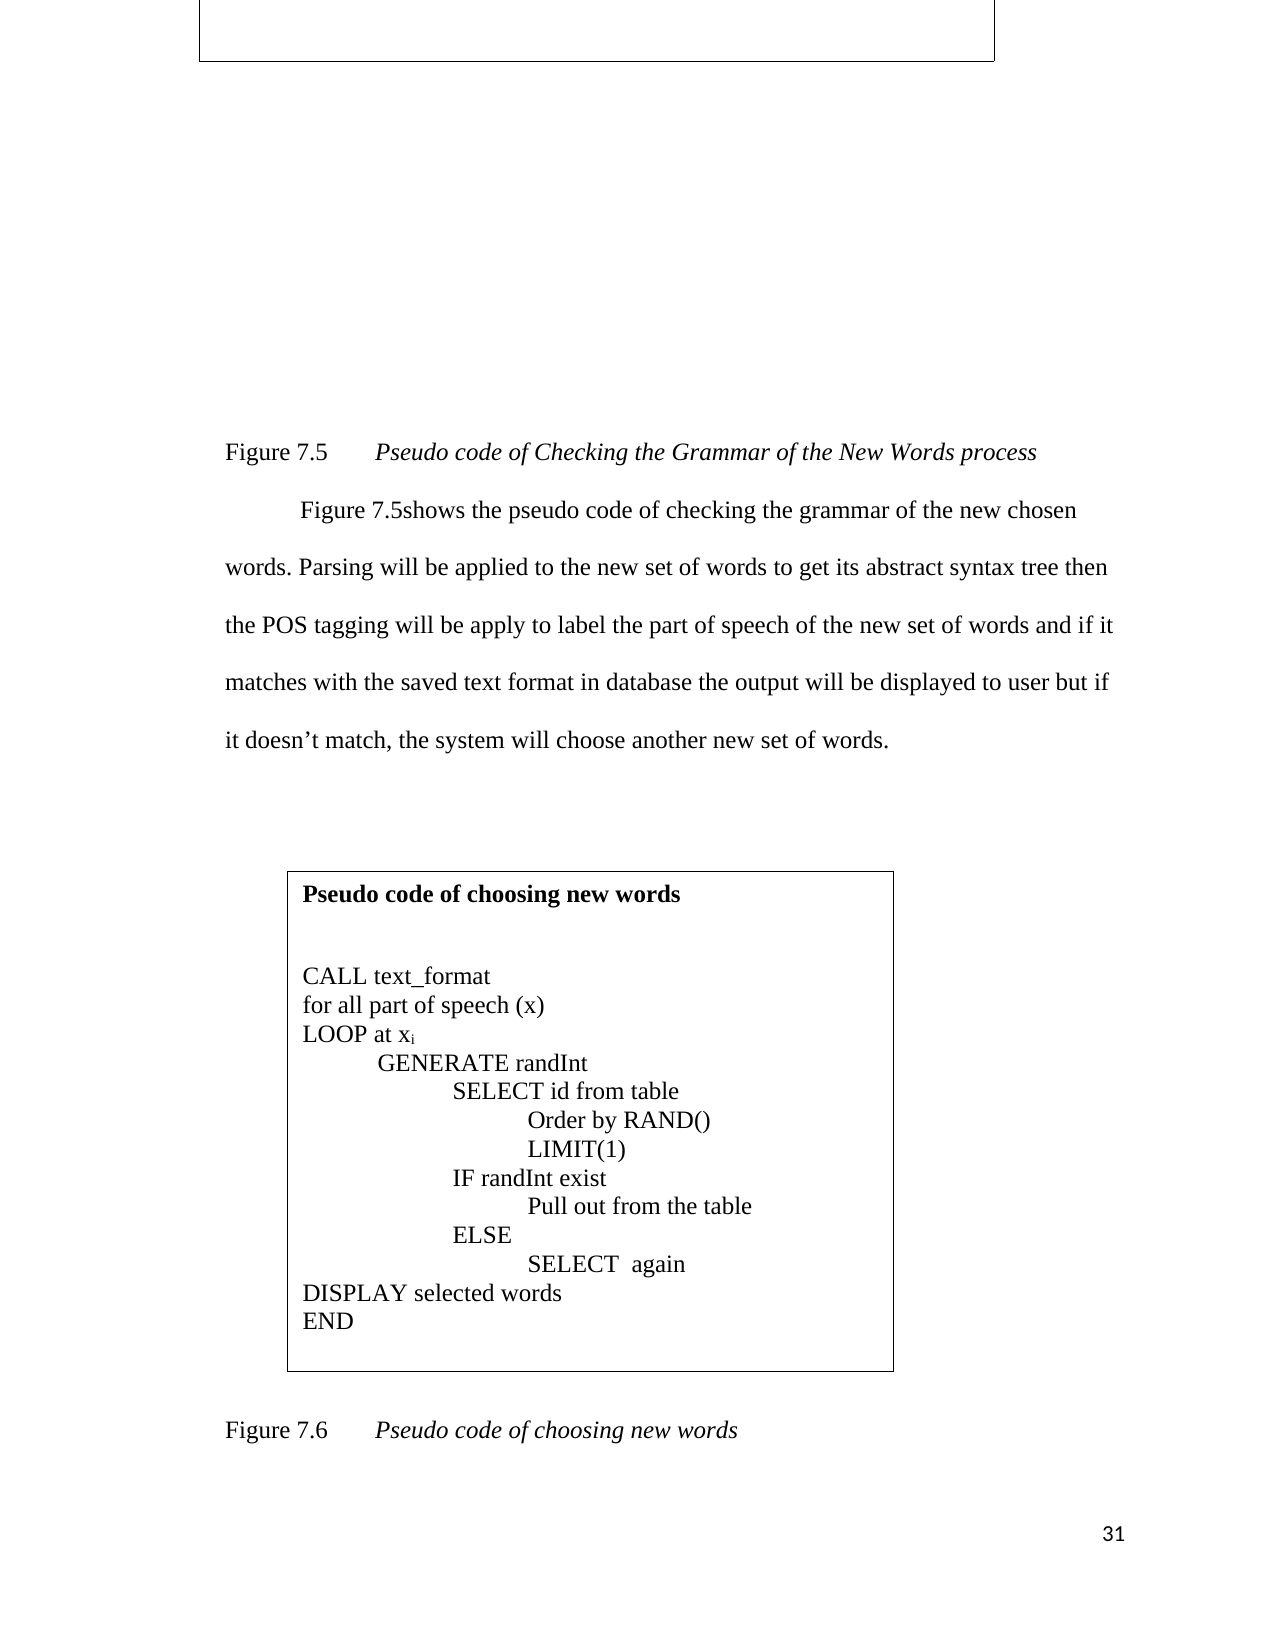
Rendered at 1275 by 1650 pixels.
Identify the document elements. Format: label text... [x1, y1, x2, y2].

text Figure 7.5 Pseudo code of Checking the Grammar of the New Words process [225, 437, 1125, 466]
text Figure 7.5shows the pseudo code of checking the grammar of the new chosen words. Parsing will be applied to the new set of words to get its abstract syntax tree then the POS tagging will be apply to label the part of speech of the new set of words and if it matches with the saved text format in database the output will be displayed to user but if it doesn’t match, the system will choose another new set of words. [225, 495, 1125, 754]
text Figure 7.6 Pseudo code of choosing new words [225, 1415, 1125, 1444]
